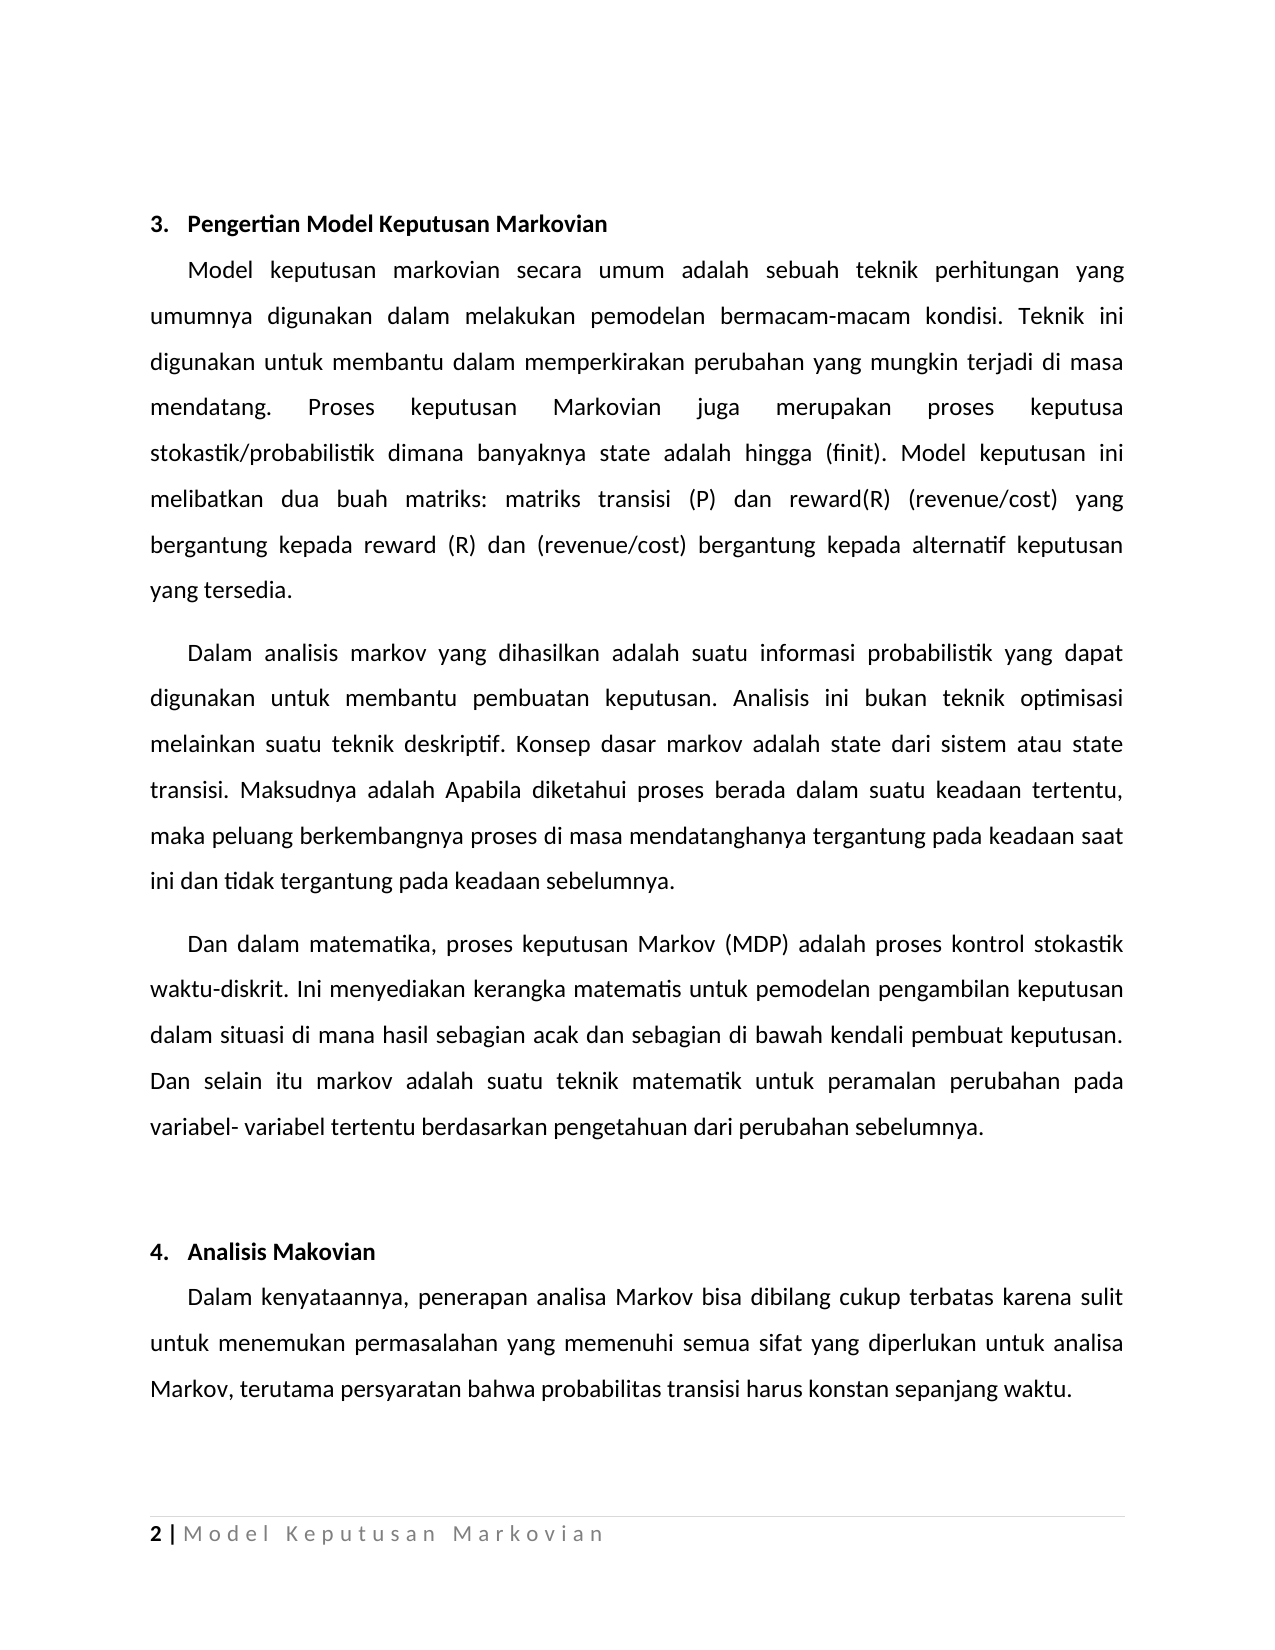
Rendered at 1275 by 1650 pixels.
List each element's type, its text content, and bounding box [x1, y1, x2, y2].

subtitle Analisis Makovian [150, 1236, 1125, 1266]
text Dalam kenyataannya, penerapan analisa Markov bisa dibilang cukup terbatas karena sulit untuk menemukan permasalahan yang memenuhi semua sifat yang diperlukan untuk analisa Markov, terutama persyaratan bahwa probabilitas transisi harus konstan sepanjang waktu. [150, 1281, 1125, 1403]
text Model keputusan markovian secara umum adalah sebuah teknik perhitungan yang umumnya digunakan dalam melakukan pemodelan bermacam-macam kondisi. Teknik ini digunakan untuk membantu dalam memperkirakan perubahan yang mungkin terjadi di masa mendatang. Proses keputusan Markovian juga merupakan proses keputusa stokastik/probabilistik dimana banyaknya state adalah hingga (finit). Model keputusan ini melibatkan dua buah matriks: matriks transisi (P) dan reward(R) (revenue/cost) yang bergantung kepada reward (R) dan (revenue/cost) bergantung kepada alternatif keputusan yang tersedia. [150, 254, 1125, 605]
subtitle Pengertian Model Keputusan Markovian [150, 209, 1125, 239]
text Dalam analisis markov yang dihasilkan adalah suatu informasi probabilistik yang dapat digunakan untuk membantu pembuatan keputusan. Analisis ini bukan teknik optimisasi melainkan suatu teknik deskriptif. Konsep dasar markov adalah state dari sistem atau state transisi. Maksudnya adalah Apabila diketahui proses berada dalam suatu keadaan tertentu, maka peluang berkembangnya proses di masa mendatanghanya tergantung pada keadaan saat ini dan tidak tergantung pada keadaan sebelumnya. [150, 637, 1125, 896]
text Dan dalam matematika, proses keputusan Markov (MDP) adalah proses kontrol stokastik waktu-diskrit. Ini menyediakan kerangka matematis untuk pemodelan pengambilan keputusan dalam situasi di mana hasil sebagian acak dan sebagian di bawah kendali pembuat keputusan. Dan selain itu markov adalah suatu teknik matematik untuk peramalan perubahan pada variabel- variabel tertentu berdasarkan pengetahuan dari perubahan sebelumnya. [150, 928, 1125, 1141]
